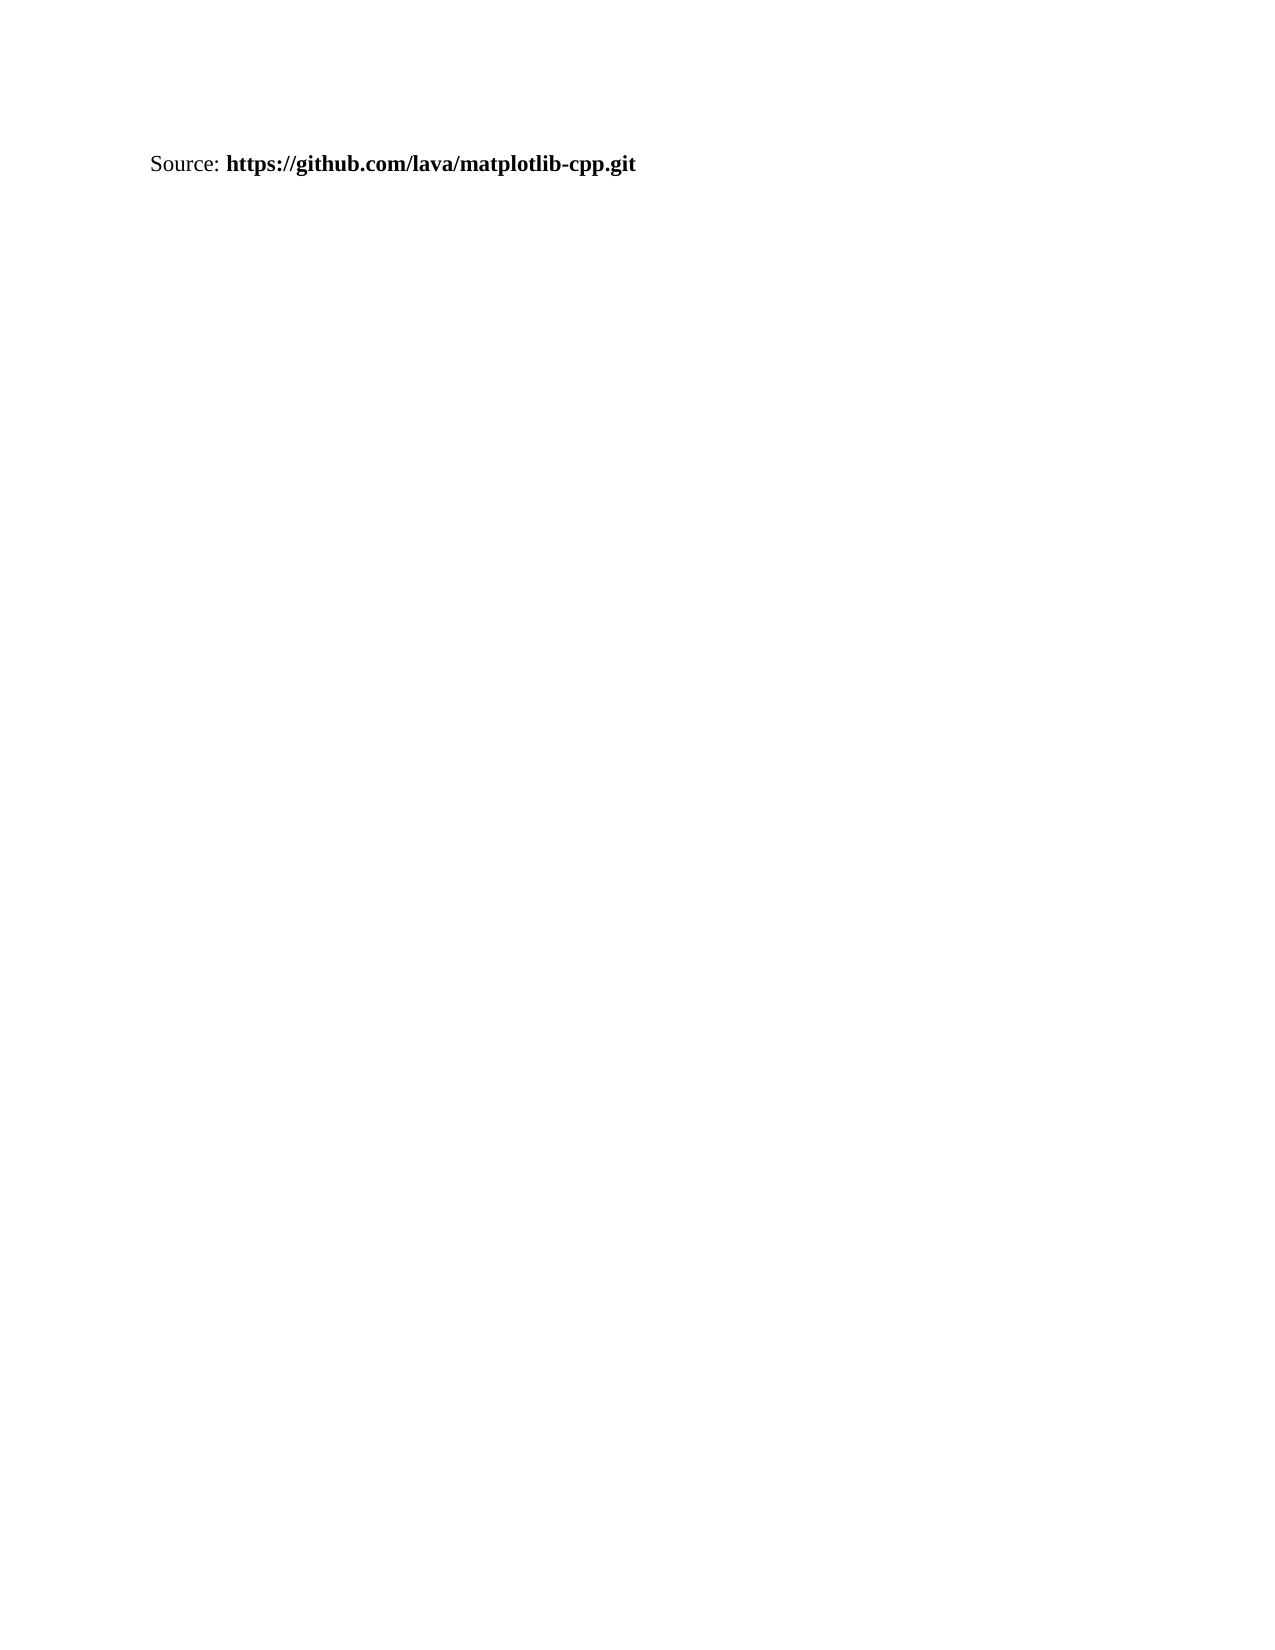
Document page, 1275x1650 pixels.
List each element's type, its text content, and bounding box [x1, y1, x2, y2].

text Source: https://github.com/lava/matplotlib-cpp.git [150, 150, 1125, 176]
